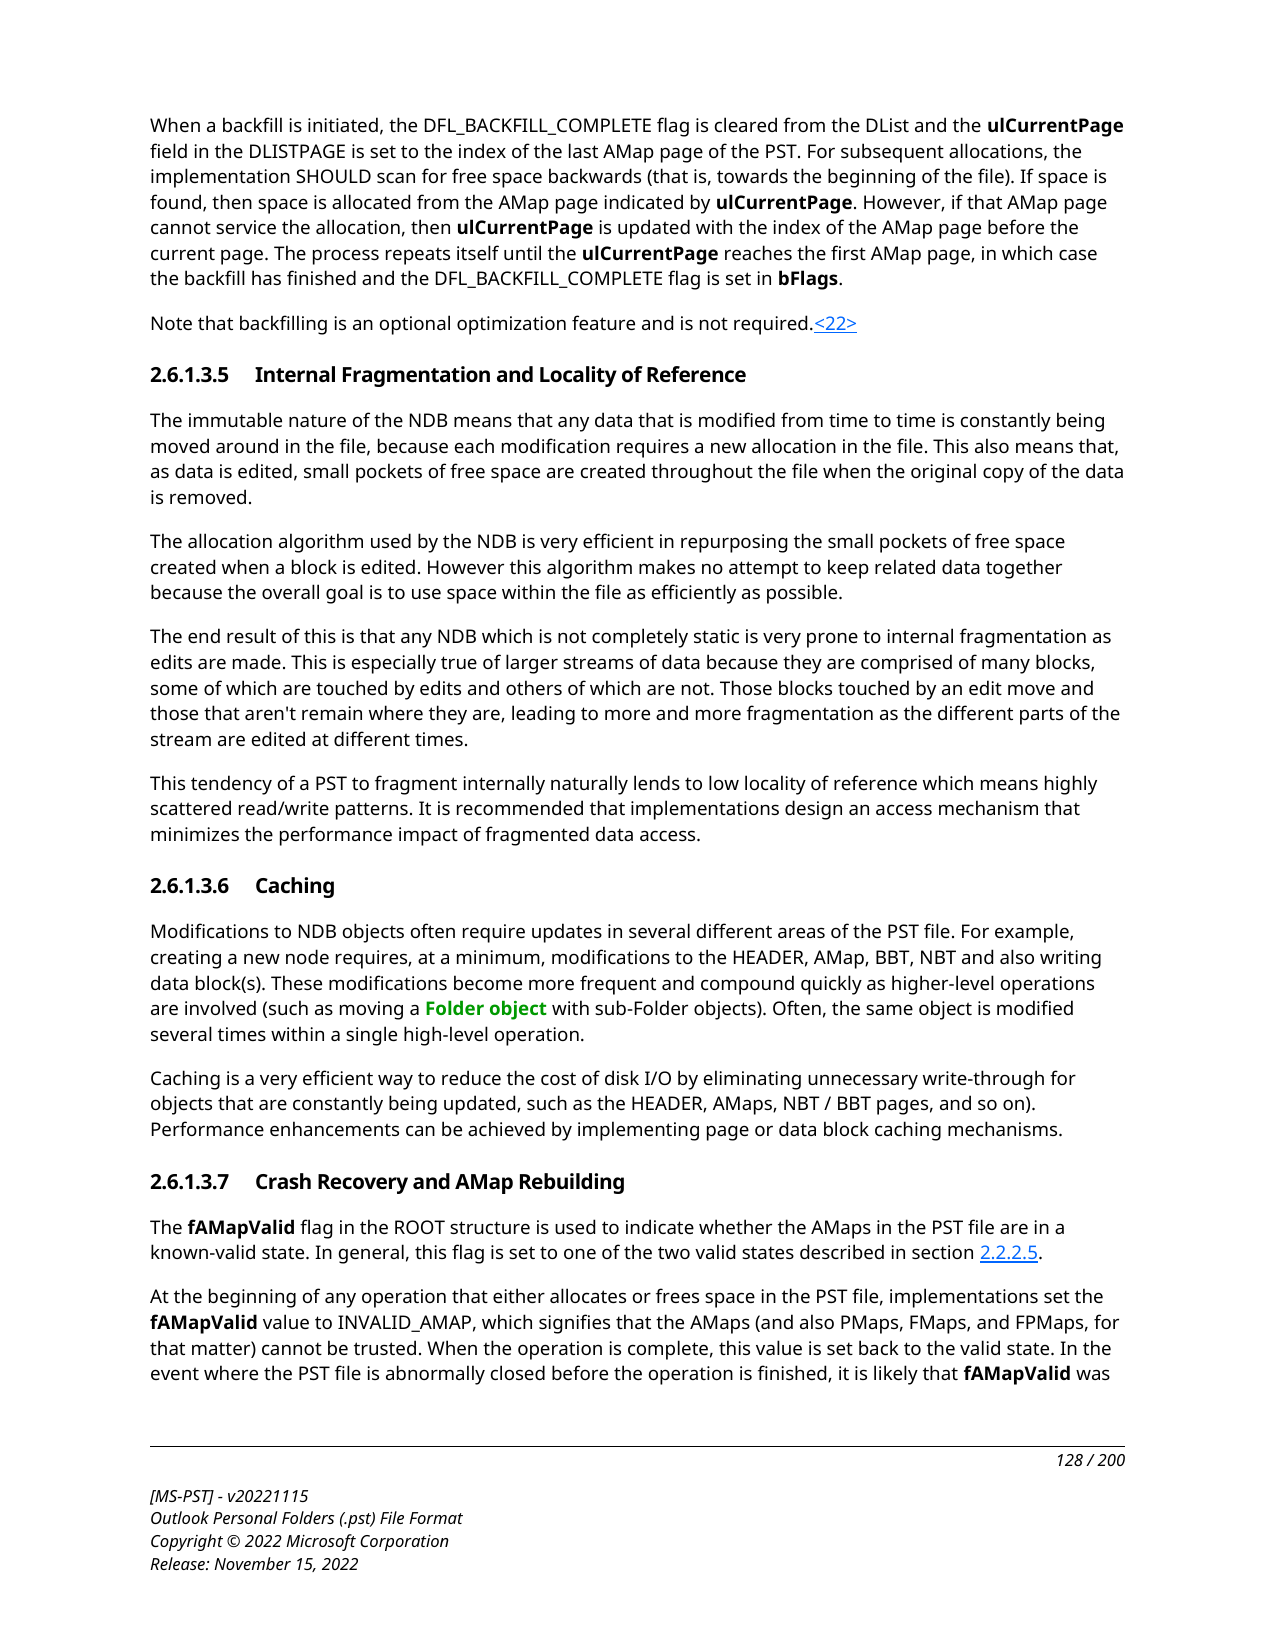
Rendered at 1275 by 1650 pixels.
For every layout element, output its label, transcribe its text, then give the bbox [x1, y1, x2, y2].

text This tendency of a PST to fragment internally naturally lends to low locality of reference which means highly scattered read/write patterns. It is recommended that implementations design an access mechanism that minimizes the performance impact of fragmented data access. [150, 770, 1125, 847]
text Note that backfilling is an optional optimization feature and is not required.<22> [150, 310, 1125, 335]
text Caching is a very efficient way to reduce the cost of disk I/O by eliminating unnecessary write-through for objects that are constantly being updated, such as the HEADER, AMaps, NBT / BBT pages, and so on). Performance enhancements can be achieved by implementing page or data block caching mechanisms. [150, 1065, 1125, 1142]
subtitle Crash Recovery and AMap Rebuilding [150, 1167, 1125, 1195]
text When a backfill is initiated, the DFL_BACKFILL_COMPLETE flag is cleared from the DList and the ulCurrentPage field in the DLISTPAGE is set to the index of the last AMap page of the PST. For subsequent allocations, the implementation SHOULD scan for free space backwards (that is, towards the beginning of the file). If space is found, then space is allocated from the AMap page indicated by ulCurrentPage. However, if that AMap page cannot service the allocation, then ulCurrentPage is updated with the index of the AMap page before the current page. The process repeats itself until the ulCurrentPage reaches the first AMap page, in which case the backfill has finished and the DFL_BACKFILL_COMPLETE flag is set in bFlags. [150, 112, 1125, 291]
subtitle Internal Fragmentation and Locality of Reference [150, 360, 1125, 389]
text The immutable nature of the NDB means that any data that is modified from time to time is constantly being moved around in the file, because each modification requires a new allocation in the file. This also means that, as data is edited, small pockets of free space are created throughout the file when the original copy of the data is removed. [150, 408, 1125, 510]
subtitle Caching [150, 872, 1125, 900]
text The fAMapValid flag in the ROOT structure is used to indicate whether the AMaps in the PST file are in a known-valid state. In general, this flag is set to one of the two valid states described in section 2.2.2.5. [150, 1214, 1125, 1265]
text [150, 1284, 1125, 1386]
text The end result of this is that any NDB which is not completely static is very prone to internal fragmentation as edits are made. This is especially true of larger streams of data because they are comprised of many blocks, some of which are touched by edits and others of which are not. Those blocks touched by an edit move and those that aren't remain where they are, leading to more and more fragmentation as the different parts of the stream are edited at different times. [150, 624, 1125, 751]
text The allocation algorithm used by the NDB is very efficient in repurposing the small pockets of free space created when a block is edited. However this algorithm makes no attempt to keep related data together because the overall goal is to use space within the file as efficiently as possible. [150, 528, 1125, 605]
text Modifications to NDB objects often require updates in several different areas of the PST file. For example, creating a new node requires, at a minimum, modifications to the HEADER, AMap, BBT, NBT and also writing data block(s). These modifications become more frequent and compound quickly as higher-level operations are involved (such as moving a Folder object with sub-Folder objects). Often, the same object is modified several times within a single high-level operation. [150, 919, 1125, 1046]
